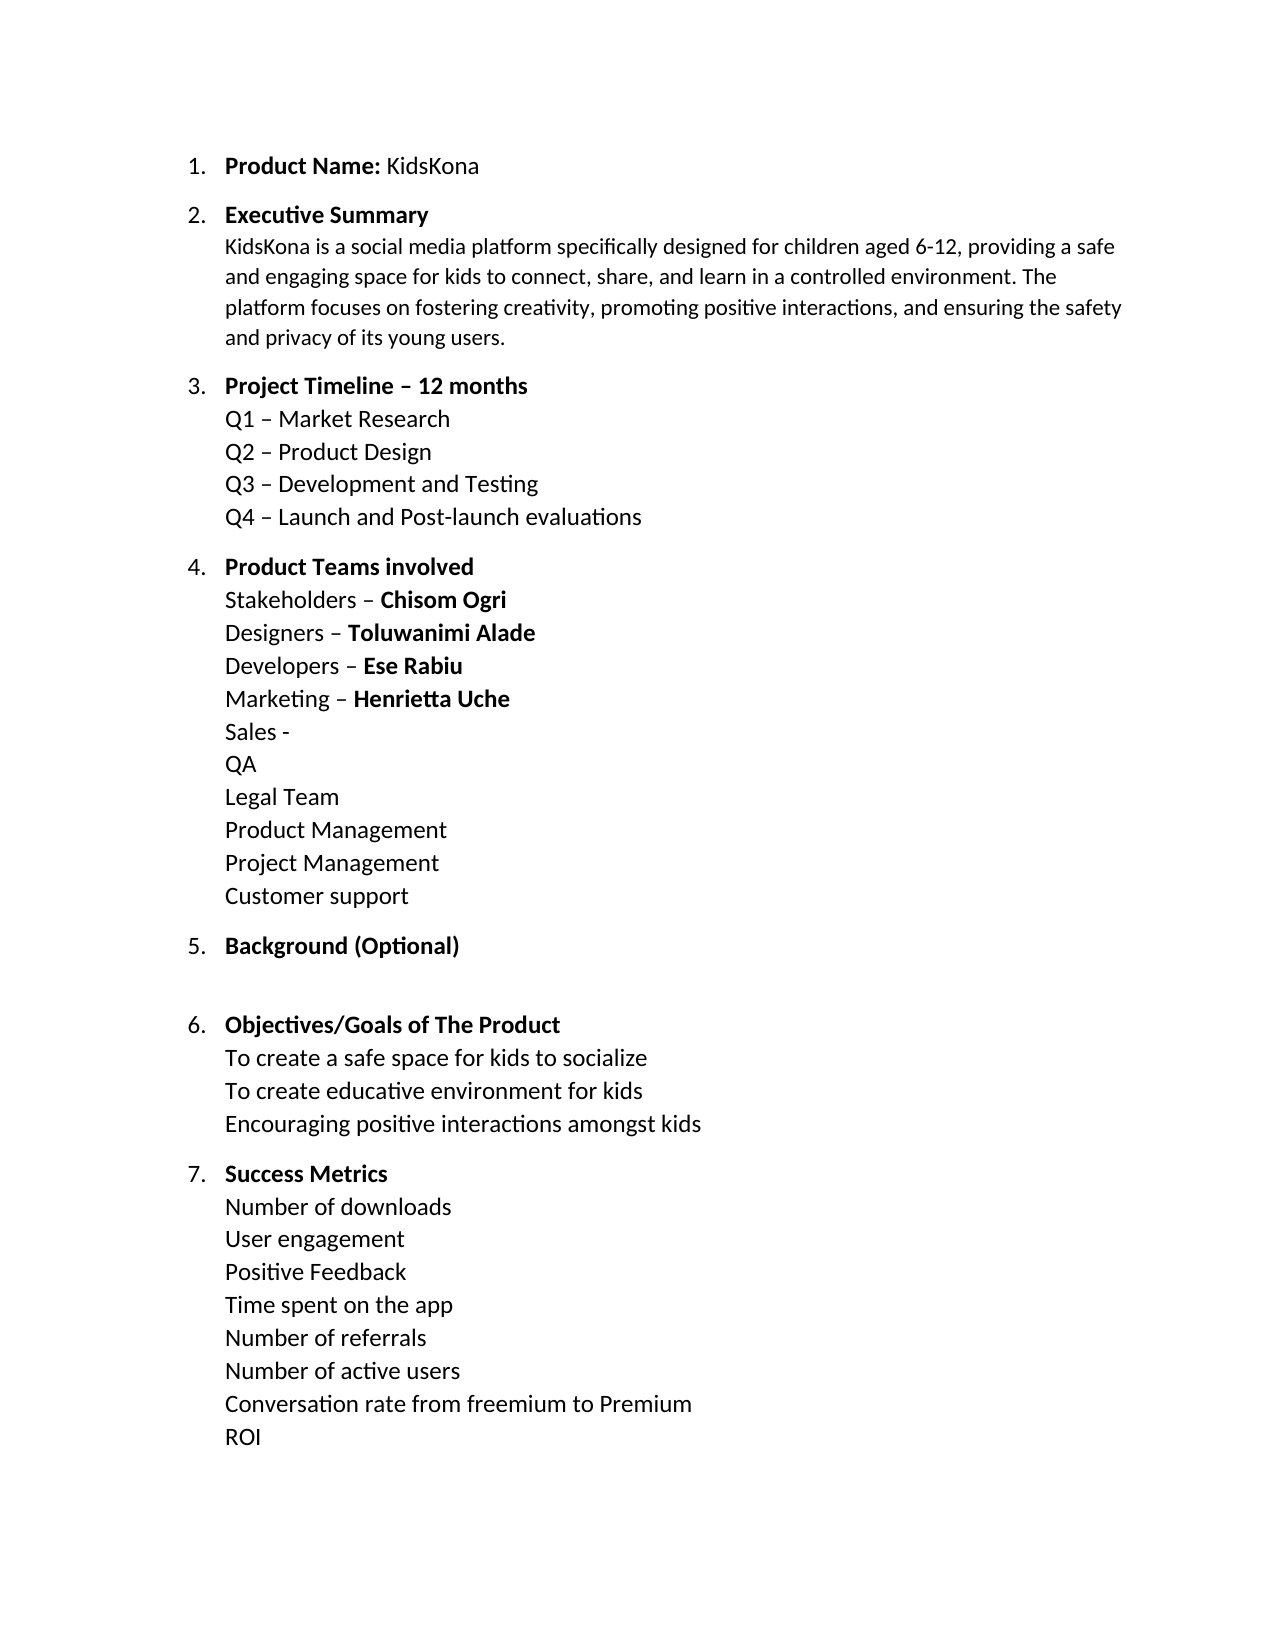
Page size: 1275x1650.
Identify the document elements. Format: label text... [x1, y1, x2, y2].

list Objectives/Goals of The Product To create a safe space for kids to socialize To create educative environment for kids Encouraging positive interactions amongst kids [187, 1009, 1125, 1139]
list Background (Optional) [187, 930, 1125, 991]
list Product Teams involved Stakeholders – Chisom Ogri Designers – Toluwanimi Alade Developers – Ese Rabiu Marketing – Henrietta Uche Sales - QA Legal Team Product Management Project Management Customer support [187, 551, 1125, 911]
list Executive Summary KidsKona is a social media platform specifically designed for children aged 6-12, providing a safe and engaging space for kids to connect, share, and learn in a controlled environment. The platform focuses on fostering creativity, promoting positive interactions, and ensuring the safety and privacy of its young users. [187, 199, 1125, 351]
list Product Name: KidsKona [187, 150, 1125, 181]
list Success Metrics Number of downloads User engagement Positive Feedback Time spent on the app Number of referrals Number of active users Conversation rate from freemium to Premium ROI [187, 1158, 1125, 1452]
list Project Timeline – 12 months Q1 – Market Research Q2 – Product Design Q3 – Development and Testing Q4 – Launch and Post-launch evaluations [187, 370, 1125, 532]
